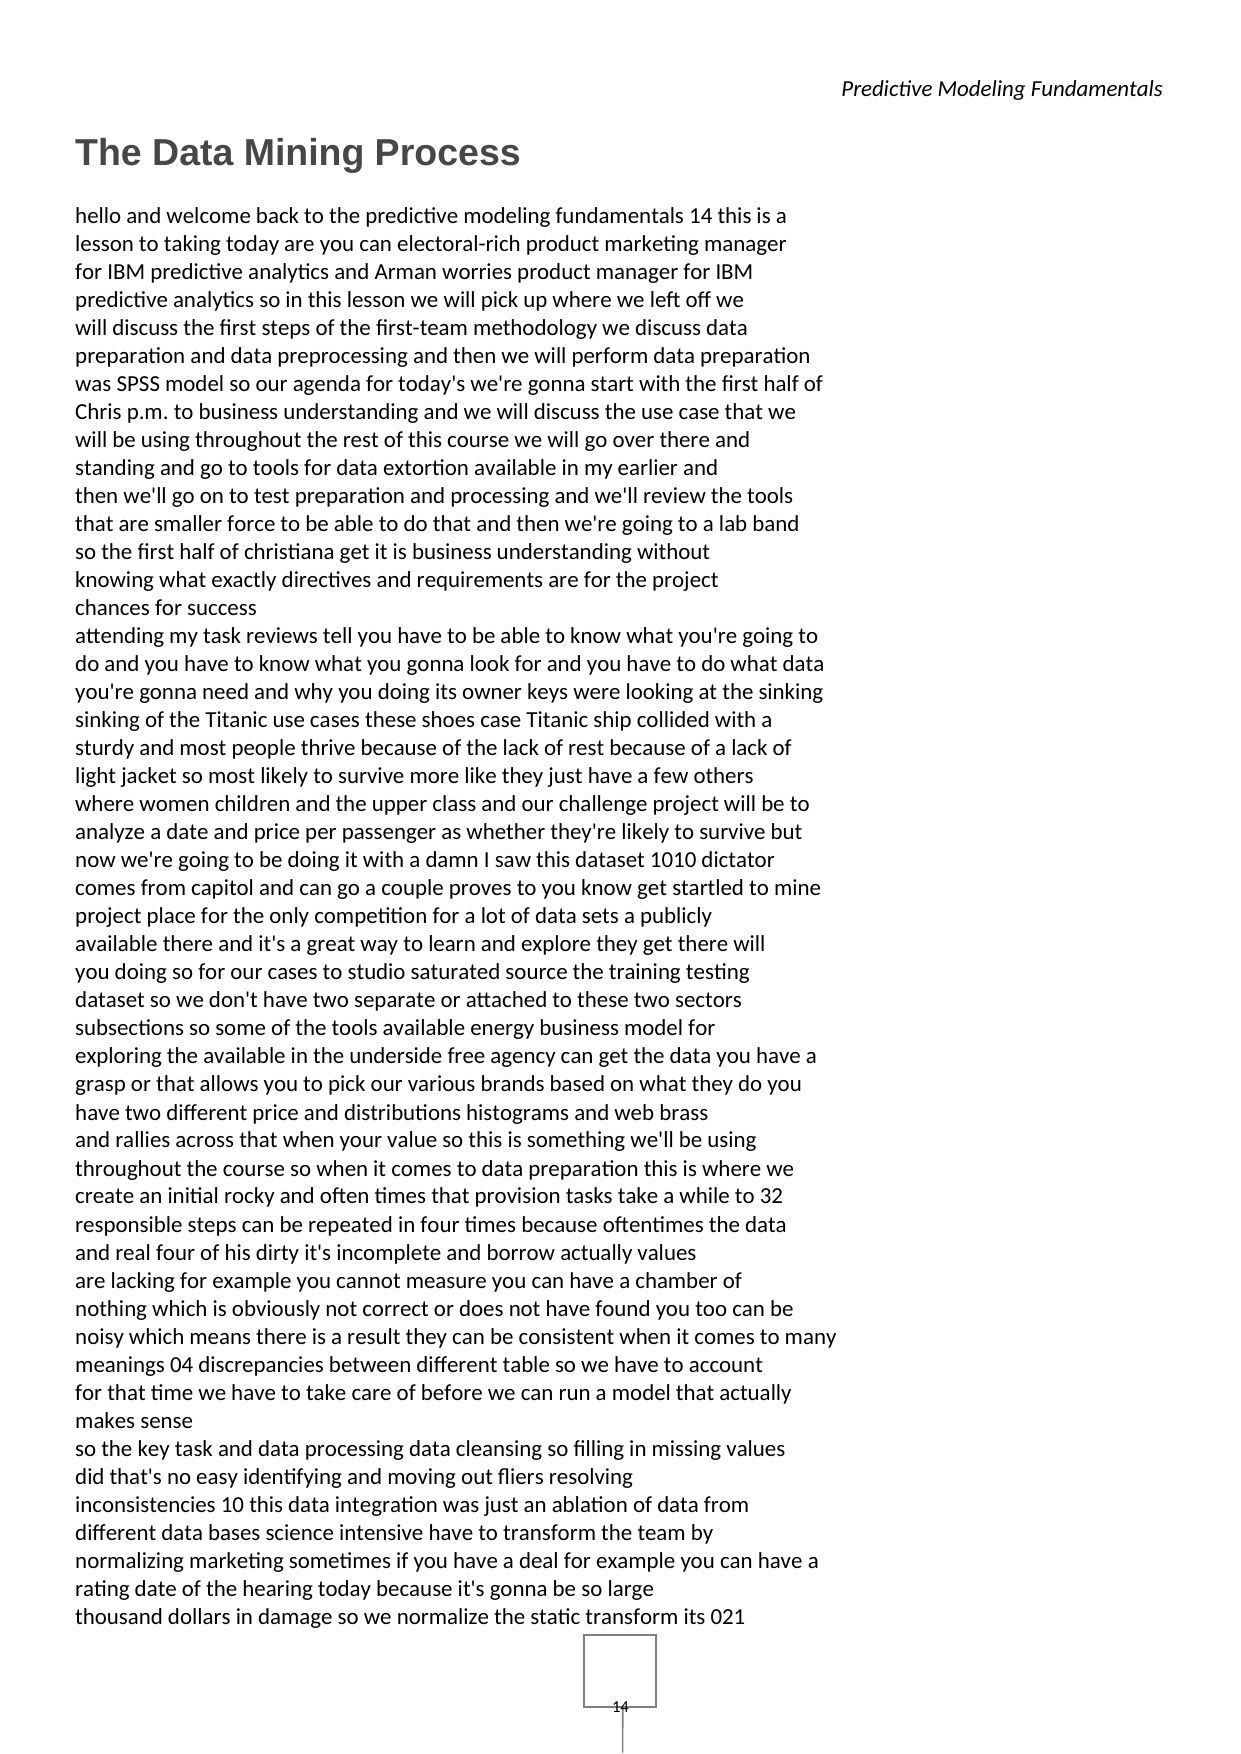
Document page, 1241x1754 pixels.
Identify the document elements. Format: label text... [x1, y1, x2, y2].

text you doing so for our cases to studio saturated source the training testing [75, 957, 1165, 986]
subtitle The Data Mining Process [75, 130, 1165, 173]
text project place for the only competition for a lot of data sets a publicly [75, 901, 1165, 929]
text analyze a date and price per passenger as whether they're likely to survive but [75, 817, 1165, 845]
text available there and it's a great way to learn and explore they get there will [75, 929, 1165, 957]
text preparation and data preprocessing and then we will perform data preparation [75, 341, 1165, 369]
text sinking of the Titanic use cases these shoes case Titanic ship collided with a [75, 705, 1165, 733]
text are lacking for example you cannot measure you can have a chamber of [75, 1266, 1165, 1294]
text thousand dollars in damage so we normalize the static transform its 021 [75, 1602, 1165, 1630]
text inconsistencies 10 this data integration was just an ablation of data from [75, 1490, 1165, 1518]
text that are smaller force to be able to do that and then we're going to a lab band [75, 509, 1165, 537]
text standing and go to tools for data extortion available in my earlier and [75, 453, 1165, 481]
text grasp or that allows you to pick our various brands based on what they do you [75, 1069, 1165, 1098]
text now we're going to be doing it with a damn I saw this dataset 1010 dictator [75, 845, 1165, 873]
text so the first half of christiana get it is business understanding without [75, 537, 1165, 565]
text will be using throughout the rest of this course we will go over there and [75, 425, 1165, 453]
text light jacket so most likely to survive more like they just have a few others [75, 761, 1165, 789]
text will discuss the first steps of the first-team methodology we discuss data [75, 313, 1165, 341]
text you're gonna need and why you doing its owner keys were looking at the sinking [75, 677, 1165, 705]
text so the key task and data processing data cleansing so filling in missing values [75, 1434, 1165, 1462]
text and rallies across that when your value so this is something we'll be using [75, 1126, 1165, 1154]
text comes from capitol and can go a couple proves to you know get startled to mine [75, 873, 1165, 901]
text makes sense [75, 1406, 1165, 1434]
text chances for success [75, 593, 1165, 621]
text attending my task reviews tell you have to be able to know what you're going to [75, 621, 1165, 649]
text rating date of the hearing today because it's gonna be so large [75, 1574, 1165, 1602]
text meanings 04 discrepancies between different table so we have to account [75, 1350, 1165, 1378]
text sturdy and most people thrive because of the lack of rest because of a lack of [75, 733, 1165, 761]
text create an initial rocky and often times that provision tasks take a while to 32 [75, 1182, 1165, 1210]
text did that's no easy identifying and moving out fliers resolving [75, 1462, 1165, 1490]
text do and you have to know what you gonna look for and you have to do what data [75, 649, 1165, 677]
text throughout the course so when it comes to data preparation this is where we [75, 1154, 1165, 1182]
text predictive analytics so in this lesson we will pick up where we left off we [75, 285, 1165, 313]
text responsible steps can be repeated in four times because oftentimes the data [75, 1210, 1165, 1238]
text have two different price and distributions histograms and web brass [75, 1098, 1165, 1126]
text was SPSS model so our agenda for today's we're gonna start with the first half of [75, 369, 1165, 397]
text knowing what exactly directives and requirements are for the project [75, 565, 1165, 593]
text dataset so we don't have two separate or attached to these two sectors [75, 986, 1165, 1013]
text lesson to taking today are you can electoral-rich product marketing manager [75, 229, 1165, 257]
text and real four of his dirty it's incomplete and borrow actually values [75, 1238, 1165, 1266]
text normalizing marketing sometimes if you have a deal for example you can have a [75, 1546, 1165, 1574]
text then we'll go on to test preparation and processing and we'll review the tools [75, 481, 1165, 509]
text Chris p.m. to business understanding and we will discuss the use case that we [75, 397, 1165, 425]
text hello and welcome back to the predictive modeling fundamentals 14 this is a [75, 201, 1165, 229]
text where women children and the upper class and our challenge project will be to [75, 789, 1165, 817]
text for IBM predictive analytics and Arman worries product manager for IBM [75, 257, 1165, 285]
text exploring the available in the underside free agency can get the data you have a [75, 1042, 1165, 1069]
text nothing which is obviously not correct or does not have found you too can be [75, 1294, 1165, 1322]
text subsections so some of the tools available energy business model for [75, 1013, 1165, 1042]
text noisy which means there is a result they can be consistent when it comes to many [75, 1322, 1165, 1350]
text for that time we have to take care of before we can run a model that actually [75, 1378, 1165, 1406]
text different data bases science intensive have to transform the team by [75, 1518, 1165, 1546]
